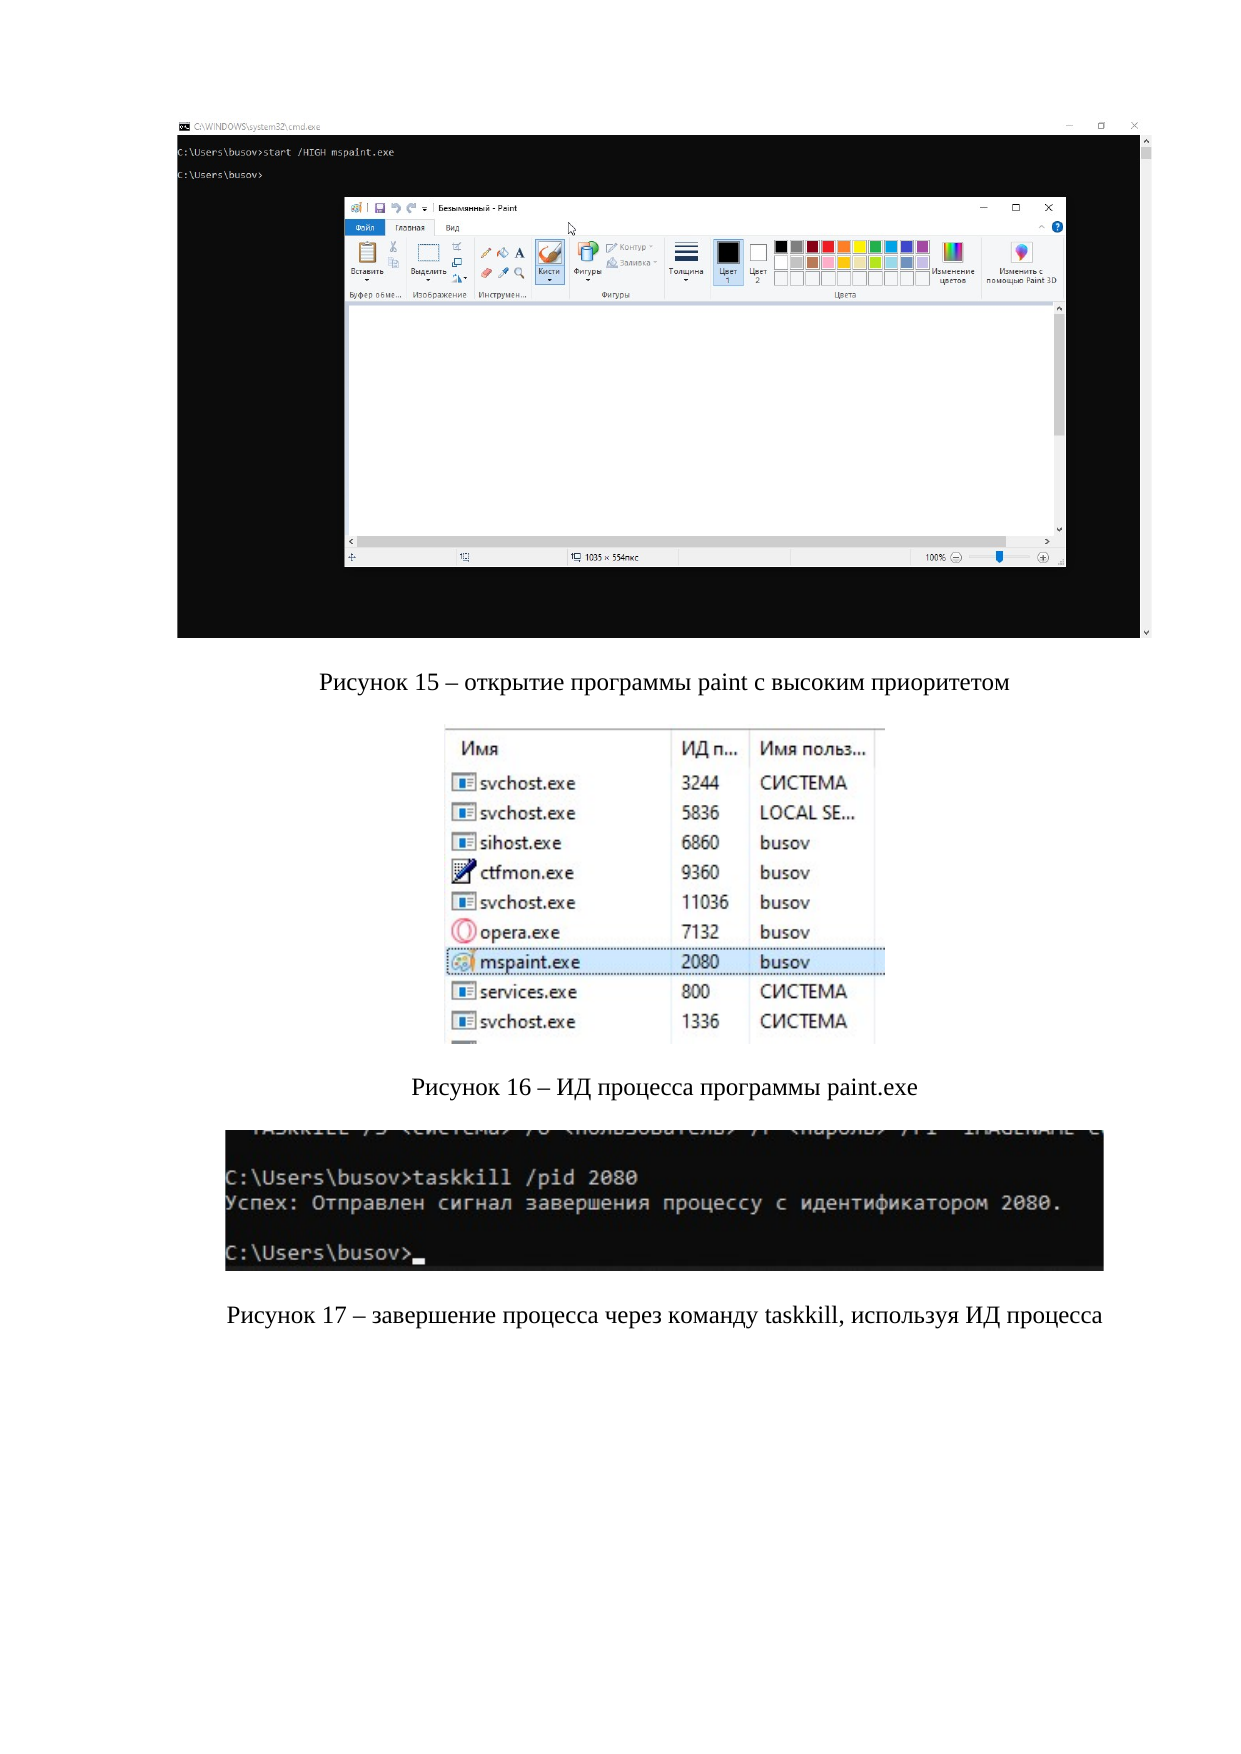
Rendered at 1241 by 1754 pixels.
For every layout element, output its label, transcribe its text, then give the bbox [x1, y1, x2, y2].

picture [177, 118, 1152, 638]
picture [444, 724, 885, 1044]
picture [225, 1130, 1104, 1271]
text Рисунок 16 – ИД процесса программы paint.exe [177, 1072, 1152, 1101]
text Рисунок 15 – открытие программы paint с высоким приоритетом [177, 667, 1152, 695]
text Рисунок 17 – завершение процесса через команду taskkill, используя ИД процесса [177, 1300, 1152, 1329]
